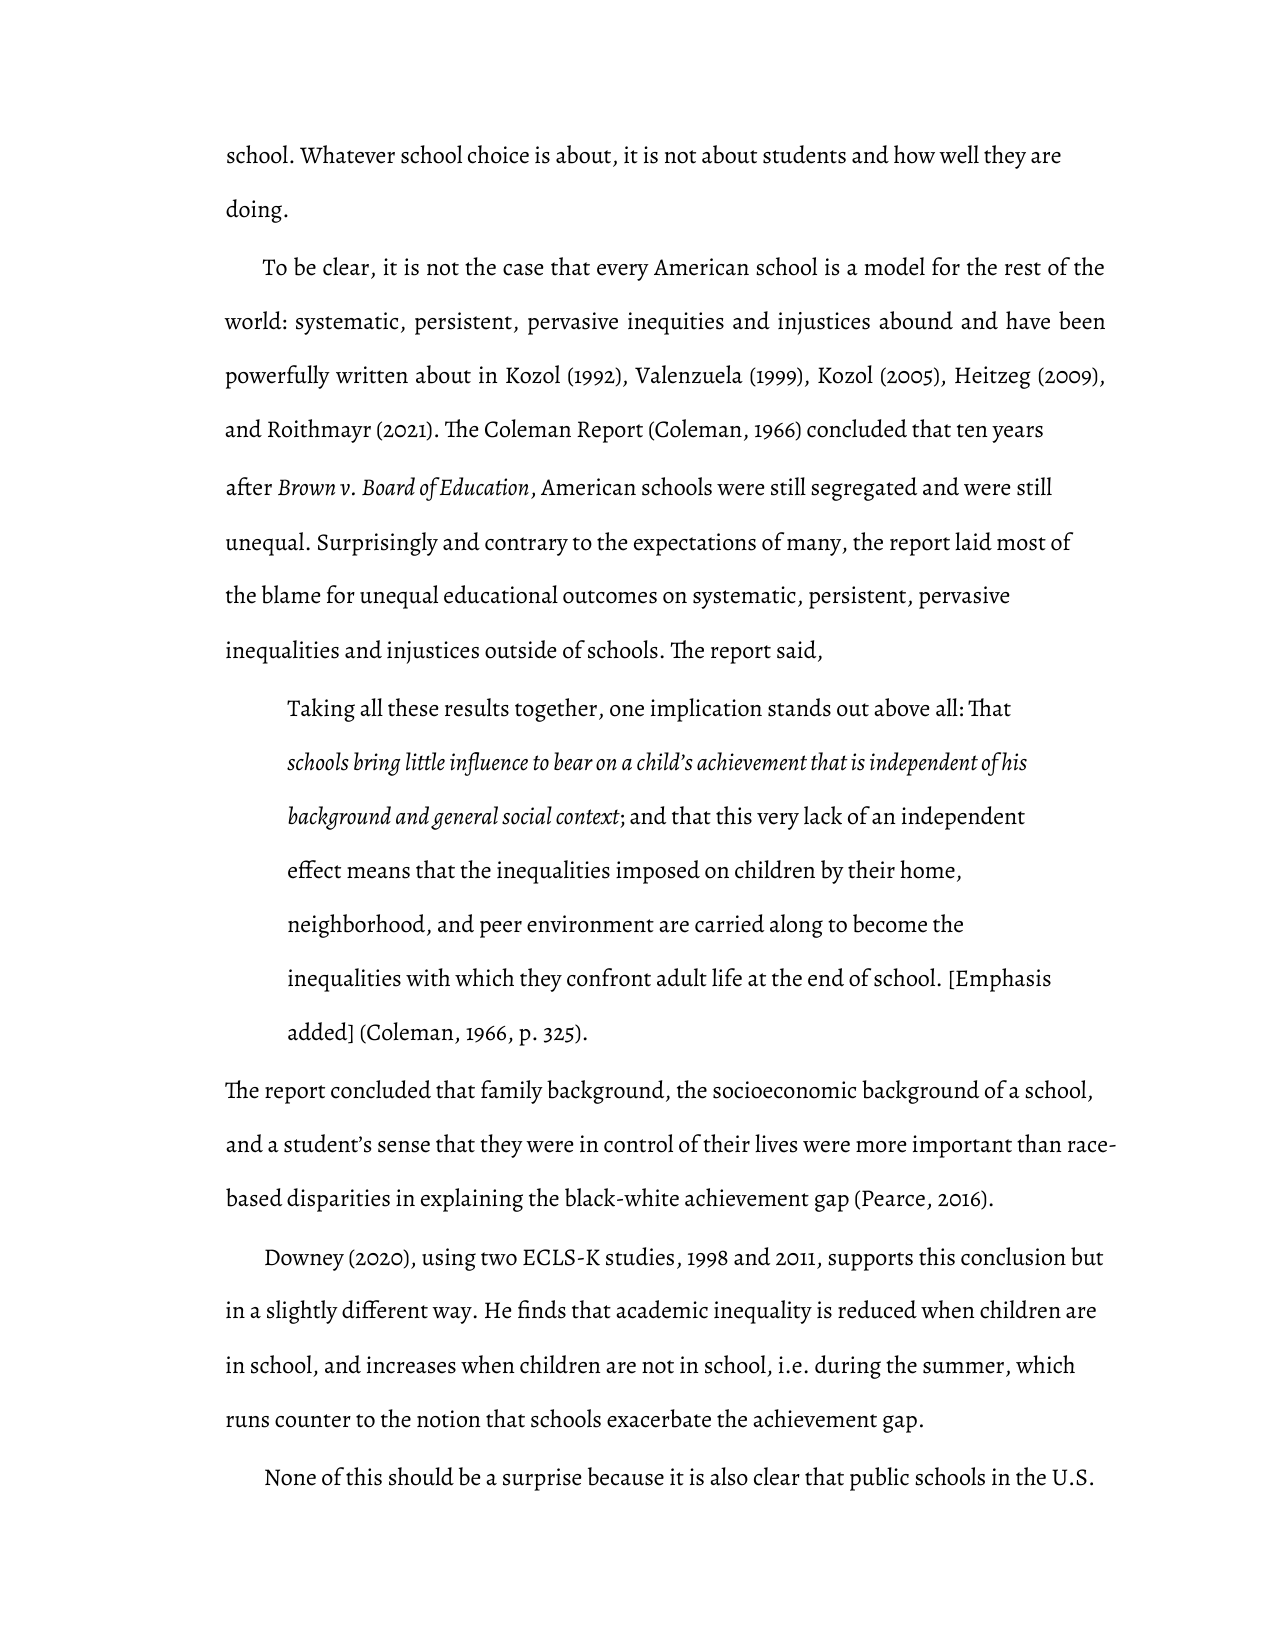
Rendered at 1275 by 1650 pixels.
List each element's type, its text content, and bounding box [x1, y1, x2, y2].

text Taking all these results together, one implication stands out above all: That schools bring little influence to bear on a child’s achievement that is independent of his background and general social context; and that this very lack of an independent effect means that the inequalities imposed on children by their home, neighborhood, and peer environment are carried along to become the inequalities with which they confront adult life at the end of school. [Emphasis added] (Coleman, 1966, p. 325). [287, 692, 1056, 1049]
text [225, 1461, 1123, 1493]
text Downey (2020), using two ECLS-K studies, 1998 and 2011, supports this conclusion but in a slightly different way. He finds that academic inequality is reduced when children are in school, and increases when children are not in school, i.e. during the summer, which runs counter to the notion that schools exacerbate the achievement gap. [225, 1241, 1112, 1435]
text To be clear, it is not the case that every American school is a model for the rest of the world: systematic, persistent, pervasive inequities and injustices abound and have been powerfully written about in Kozol (1992), Valenzuela (1999), Kozol (2005), Heitzeg (2009), and Roithmayr (2021). The Coleman Report (Coleman, 1966) concluded that ten years [224, 251, 1107, 446]
text after Brown v. Board of Education, American schools were still segregated and were still unequal. Surprisingly and contrary to the expectations of many, the report laid most of the blame for unequal educational outcomes on systematic, persistent, pervasive inequalities and injustices outside of schools. The report said, [225, 471, 1105, 666]
text school. Whatever school choice is about, it is not about students and how well they are doing. [226, 139, 1093, 226]
text The report concluded that family background, the socioeconomic background of a school, and a student’s sense that they were in control of their lives were more important than race-based disparities in explaining the black-white achievement gap (Pearce, 2016). [225, 1074, 1123, 1215]
